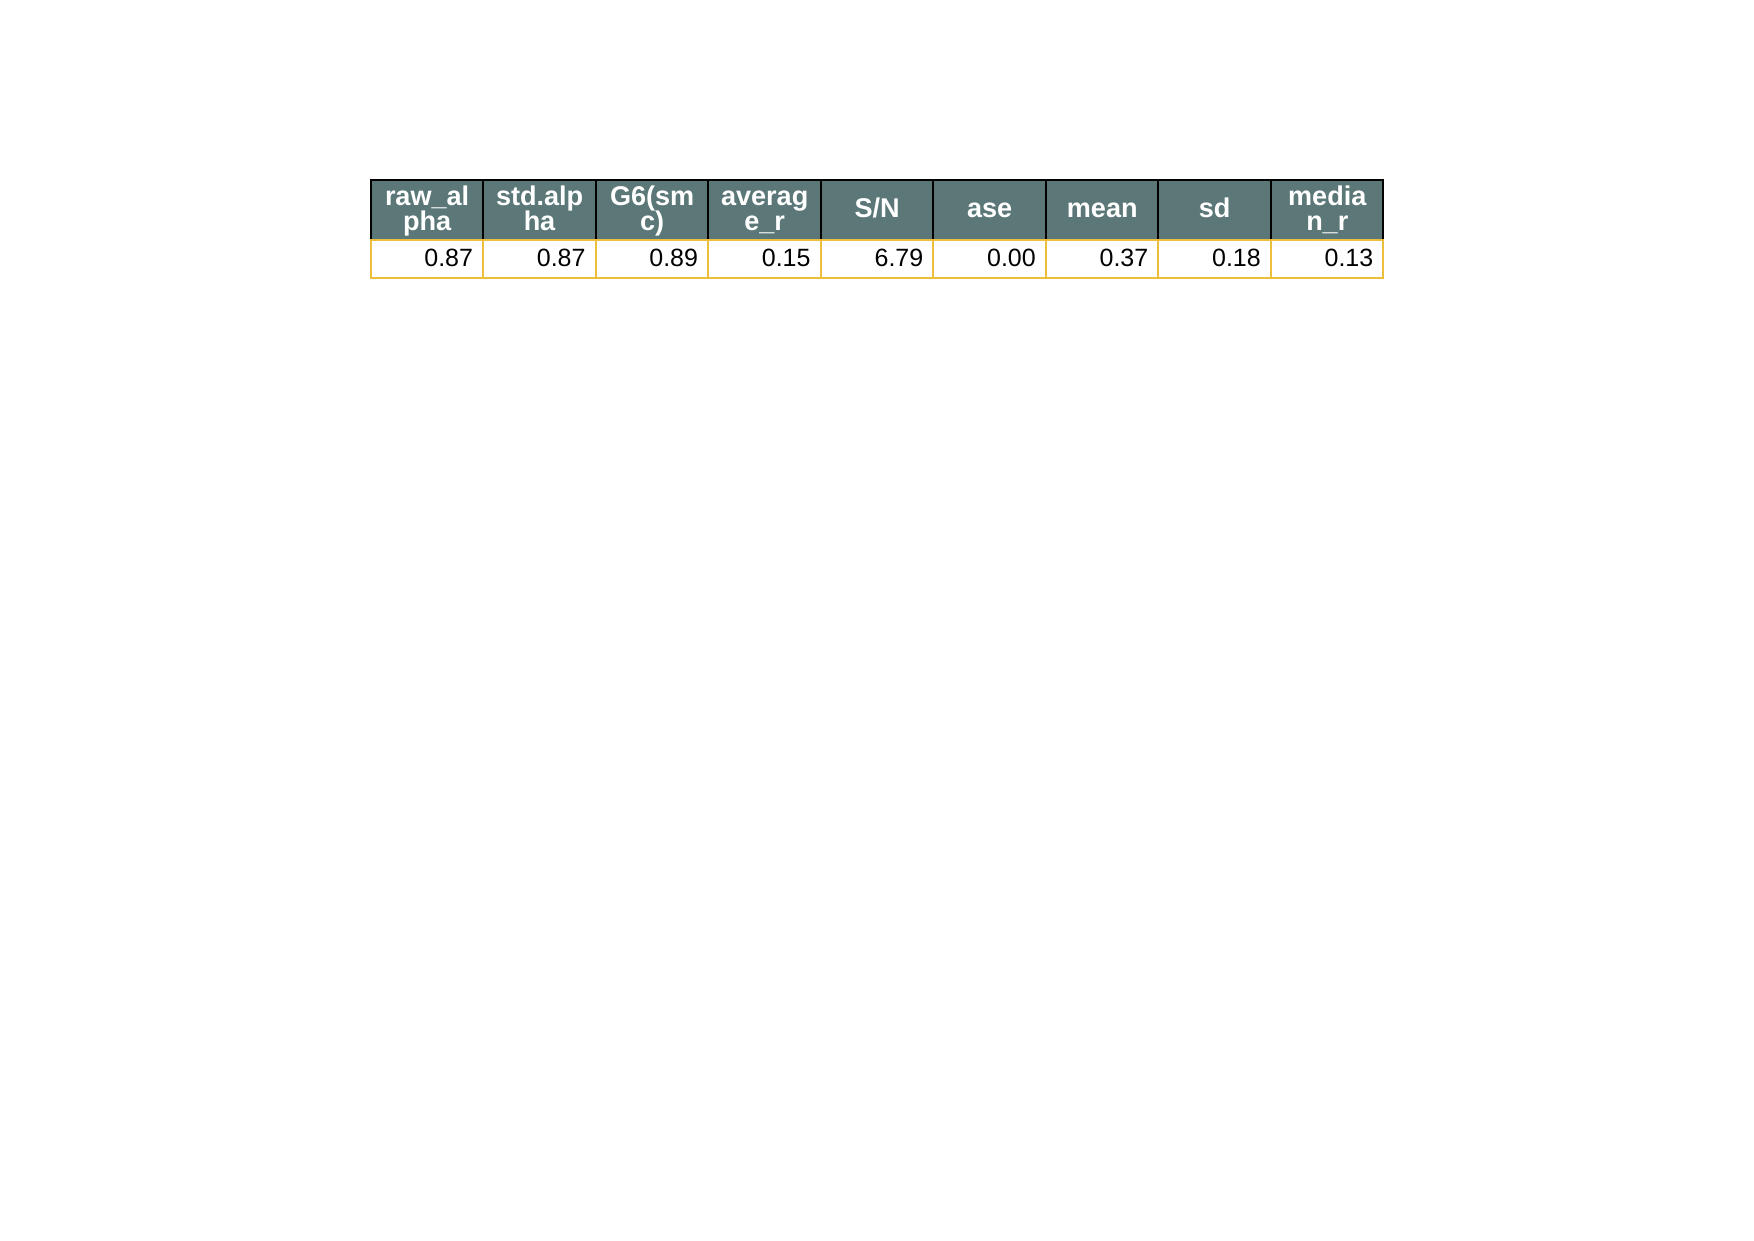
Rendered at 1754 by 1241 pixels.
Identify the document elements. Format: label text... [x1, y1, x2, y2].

table_header average_r [709, 181, 820, 239]
table_cell 0.13 [1272, 241, 1382, 277]
table_cell 0.37 [1047, 241, 1157, 277]
table_header raw_alpha [372, 181, 482, 239]
table_cell 0.87 [484, 241, 595, 277]
table_header G6(smc) [597, 181, 707, 239]
table_cell 0.87 [372, 241, 482, 277]
table_header ase [934, 181, 1045, 239]
table_cell 0.15 [709, 241, 820, 277]
table_header S/N [822, 181, 932, 239]
table_header std.alpha [484, 181, 595, 239]
table_header mean [1047, 181, 1157, 239]
table_cell 0.00 [934, 241, 1045, 277]
table_header median_r [1272, 181, 1382, 239]
table_cell 6.79 [822, 241, 932, 277]
table_header sd [1159, 181, 1270, 239]
table_cell 0.18 [1159, 241, 1270, 277]
table_cell 0.89 [597, 241, 707, 277]
